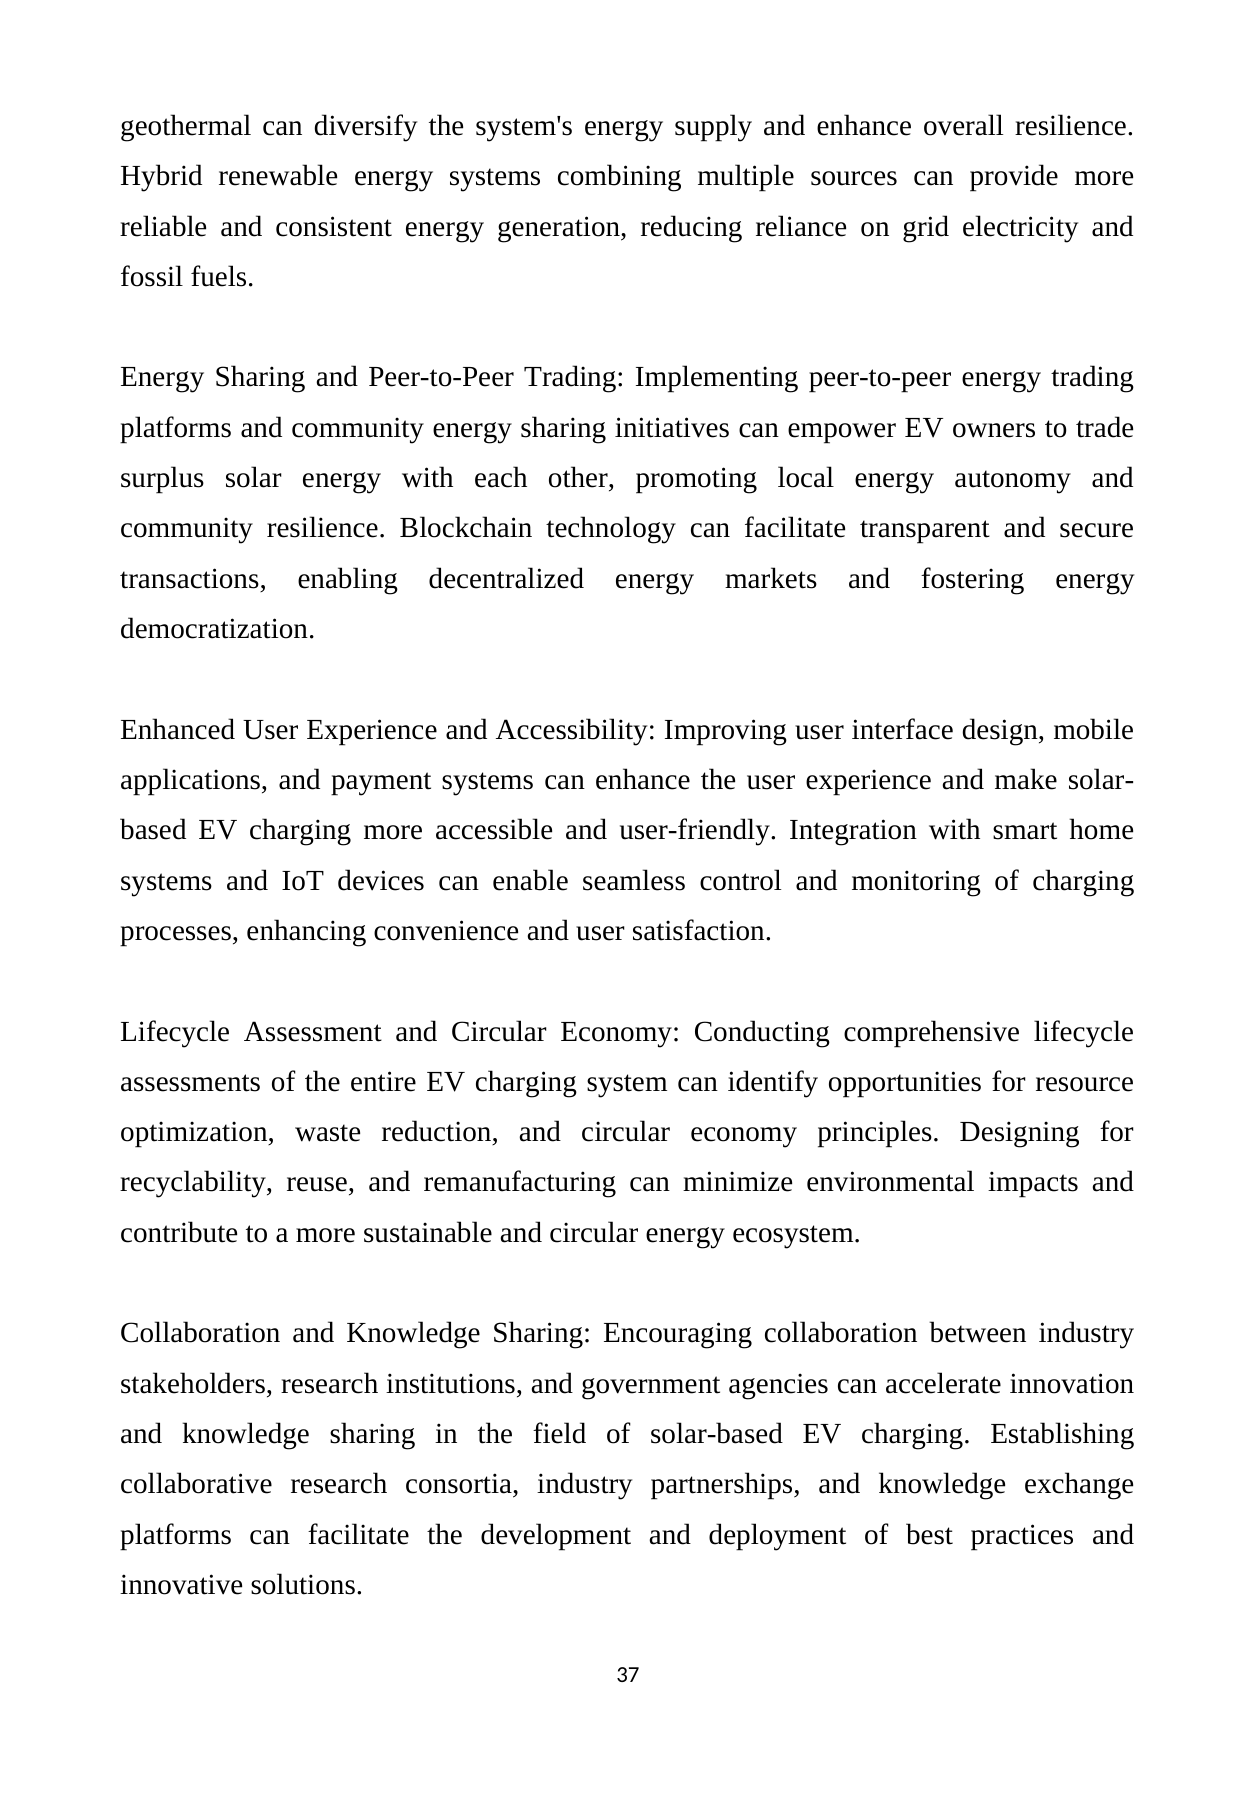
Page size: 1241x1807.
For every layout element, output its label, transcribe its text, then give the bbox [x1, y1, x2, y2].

text Enhanced User Experience and Accessibility: Improving user interface design, mobile applications, and payment systems can enhance the user experience and make solar-based EV charging more accessible and user-friendly. Integration with smart home systems and IoT devices can enable seamless control and monitoring of charging processes, enhancing convenience and user satisfaction. [120, 712, 1135, 947]
text Energy Sharing and Peer-to-Peer Trading: Implementing peer-to-peer energy trading platforms and community energy sharing initiatives can empower EV owners to trade surplus solar energy with each other, promoting local energy autonomy and community resilience. Blockchain technology can facilitate transparent and secure transactions, enabling decentralized energy markets and fostering energy democratization. [120, 359, 1135, 645]
text Lifecycle Assessment and Circular Economy: Conducting comprehensive lifecycle assessments of the entire EV charging system can identify opportunities for resource optimization, waste reduction, and circular economy principles. Designing for recyclability, reuse, and remanufacturing can minimize environmental impacts and contribute to a more sustainable and circular energy ecosystem. [120, 1014, 1135, 1248]
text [120, 108, 1135, 292]
text Collaboration and Knowledge Sharing: Encouraging collaboration between industry stakeholders, research institutions, and government agencies can accelerate innovation and knowledge sharing in the field of solar-based EV charging. Establishing collaborative research consortia, industry partnerships, and knowledge exchange platforms can facilitate the development and deployment of best practices and innovative solutions. [120, 1316, 1135, 1601]
